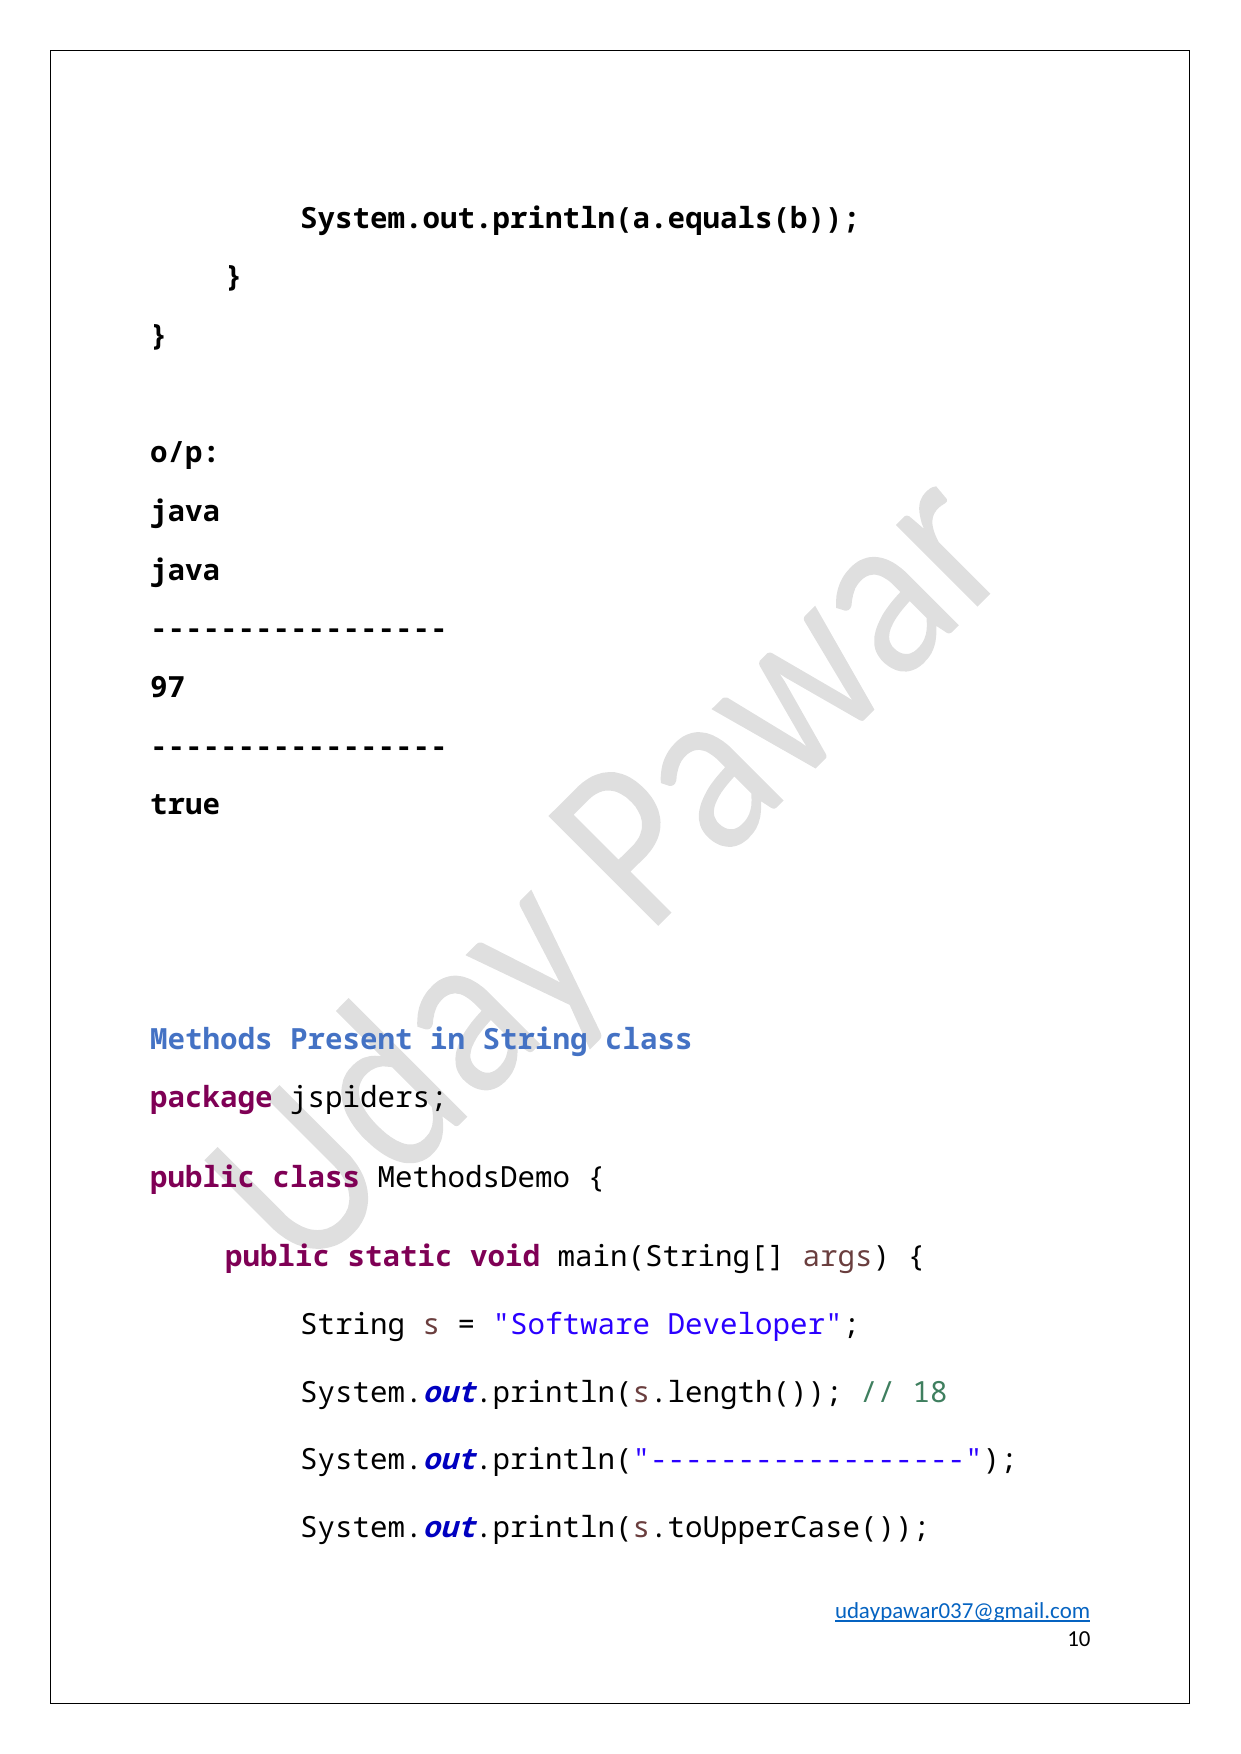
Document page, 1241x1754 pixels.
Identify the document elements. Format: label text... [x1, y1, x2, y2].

text o/p: [150, 432, 1090, 471]
text package jspiders; [150, 1077, 1090, 1116]
text } [150, 314, 1090, 354]
text Methods Present in String class [150, 1018, 1090, 1058]
text ----------------- [150, 607, 1090, 647]
text System.out.println(a.equals(b)); [150, 197, 1090, 237]
text ----------------- [150, 725, 1090, 764]
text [150, 1438, 1090, 1478]
text } [150, 256, 1090, 295]
text true [150, 783, 1090, 823]
text System.out.println(s.length()); // 18 [150, 1371, 1090, 1411]
text 97 [150, 666, 1090, 706]
text java [150, 490, 1090, 530]
text java [150, 549, 1090, 588]
text System.out.println(s.toUpperCase()); [150, 1506, 1090, 1546]
text public static void main(String[] args) { [150, 1235, 1090, 1275]
text public class MethodsDemo { [150, 1156, 1090, 1196]
text String s = "Software Developer"; [150, 1303, 1090, 1343]
